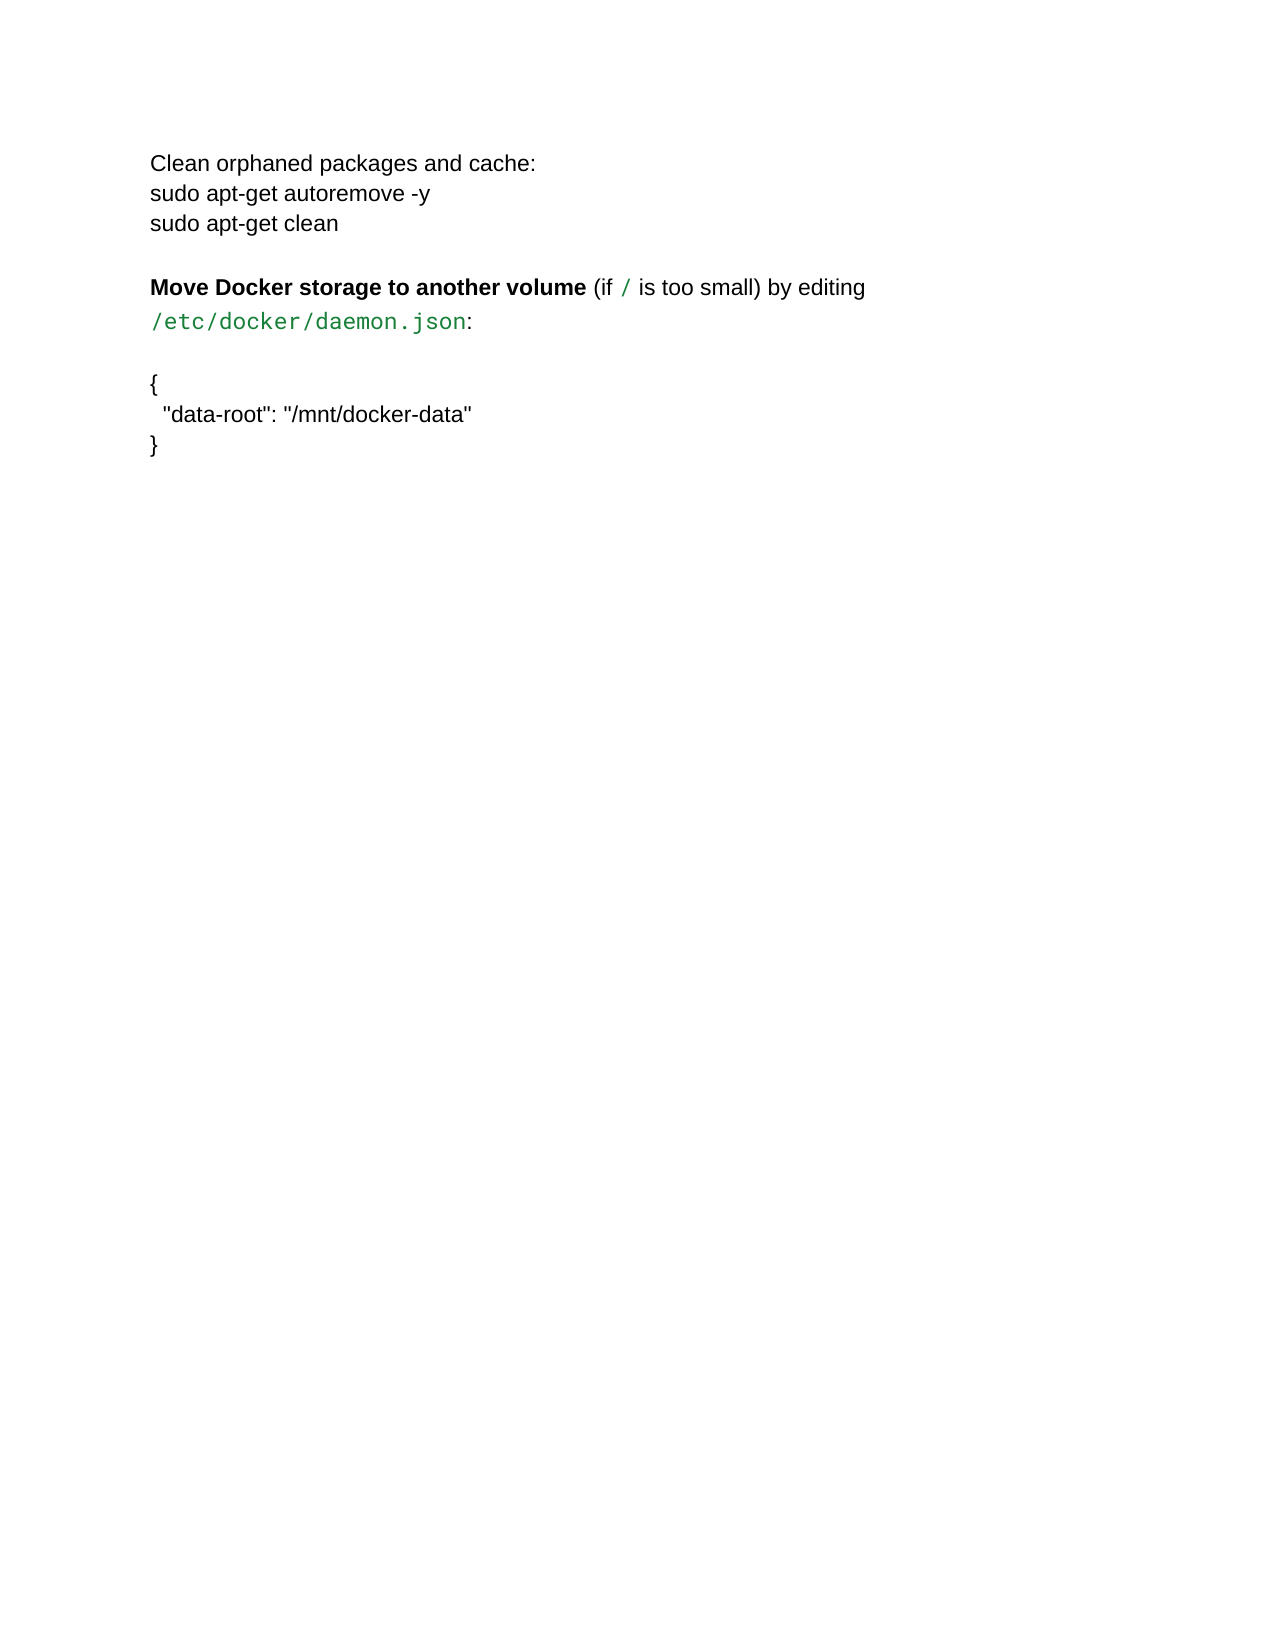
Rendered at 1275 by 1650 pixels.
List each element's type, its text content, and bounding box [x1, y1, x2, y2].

text sudo apt-get autoremove -y [150, 180, 1125, 207]
text { [150, 370, 1125, 397]
text sudo apt-get clean [150, 210, 1125, 237]
text } [150, 431, 1125, 457]
text "data-root": "/mnt/docker-data" [150, 401, 1125, 427]
text Clean orphaned packages and cache: [150, 150, 1125, 176]
text Move Docker storage to another volume (if / is too small) by editing /etc/docker/daemon.json: [150, 271, 1125, 336]
